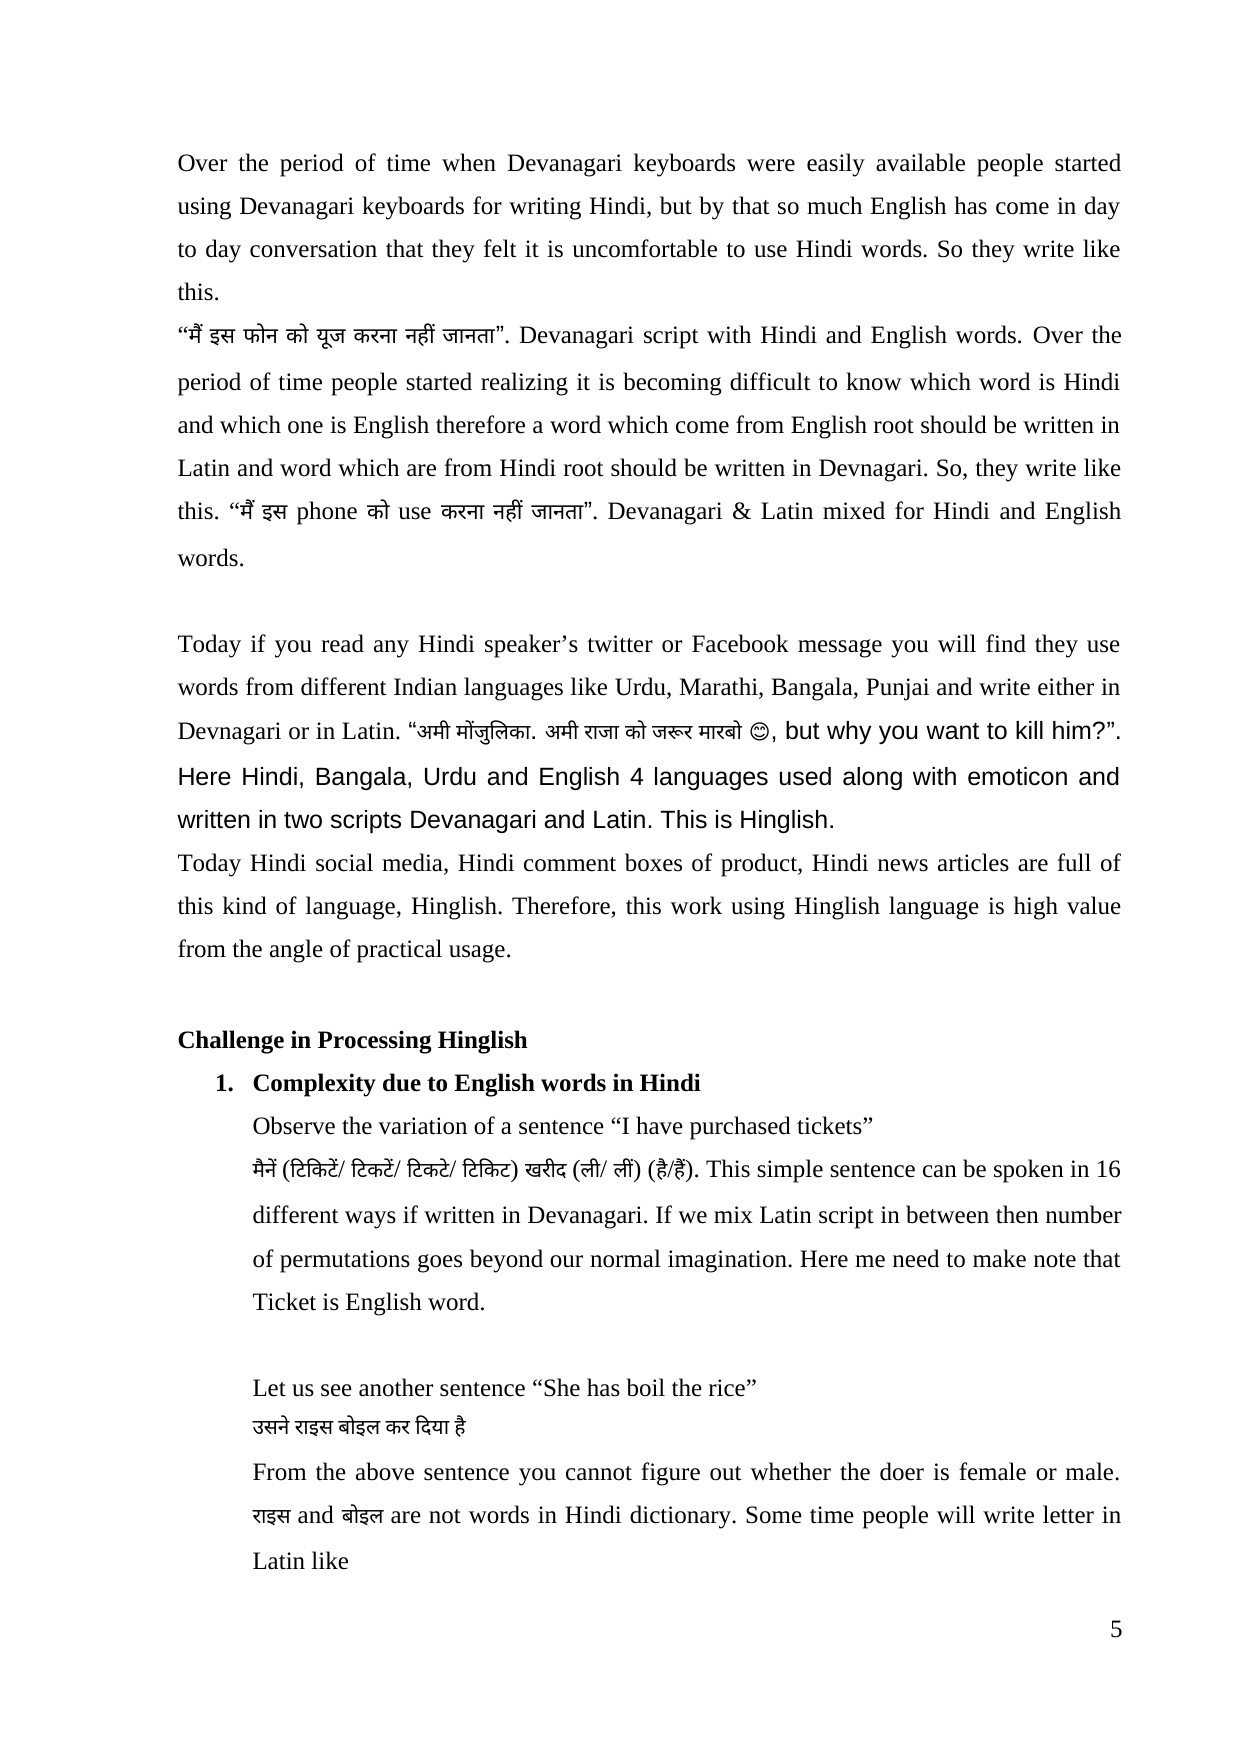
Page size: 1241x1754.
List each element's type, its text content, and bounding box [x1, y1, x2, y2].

text From the above sentence you cannot figure out whether the doer is female or male. राइस and बोइल are not words in Hindi dictionary. Some time people will write letter in Latin like [252, 1457, 1122, 1575]
subtitle Challenge in Processing Hinglish [177, 1025, 1122, 1054]
text मैनें (टिकिटें/ टिकटें/ टिकटे/ टिकिट) खरीद (ली/ लीं) (है/हैं). This simple sentence can be spoken in 16 different ways if written in Devanagari. If we mix Latin script in between then number of permutations goes beyond our normal imagination. Here me need to make note that Ticket is English word. [252, 1154, 1122, 1316]
text Let us see another sentence “She has boil the rice” [252, 1373, 1122, 1402]
text “मैं इस फोन को यूज करना नहीं जानता”. Devanagari script with Hindi and English words. Over the period of time people started realizing it is becoming difficult to know which word is Hindi and which one is English therefore a word which come from English root should be written in Latin and word which are from Hindi root should be written in Devnagari. So, they write like this. “मैं इस phone को use करना नहीं जानता”. Devanagari & Latin mixed for Hindi and English words. [177, 320, 1122, 572]
text उसने राइस बोइल कर दिया है [252, 1416, 1122, 1443]
list Complexity due to English words in Hindi [215, 1068, 1122, 1097]
text Today Hindi social media, Hindi comment boxes of product, Hindi news articles are full of this kind of language, Hinglish. Therefore, this work using Hinglish language is high value from the angle of practical usage. [177, 848, 1122, 963]
text Over the period of time when Devanagari keyboards were easily available people started using Devanagari keyboards for writing Hindi, but by that so much English has come in day to day conversation that they felt it is uncomfortable to use Hindi words. So they write like this. [177, 148, 1122, 306]
text Today if you read any Hindi speaker’s twitter or Facebook message you will find they use words from different Indian languages like Urdu, Marathi, Bangala, Punjai and write either in Devnagari or in Latin. “अमी मोंजुलिका. अमी राजा को जरूर मारबो , but why you want to kill him?”. Here Hindi, Bangala, Urdu and English 4 languages used along with emoticon and written in two scripts Devanagari and Latin. This is Hinglish. [177, 629, 1122, 834]
text Observe the variation of a sentence “I have purchased tickets” [252, 1111, 1122, 1140]
